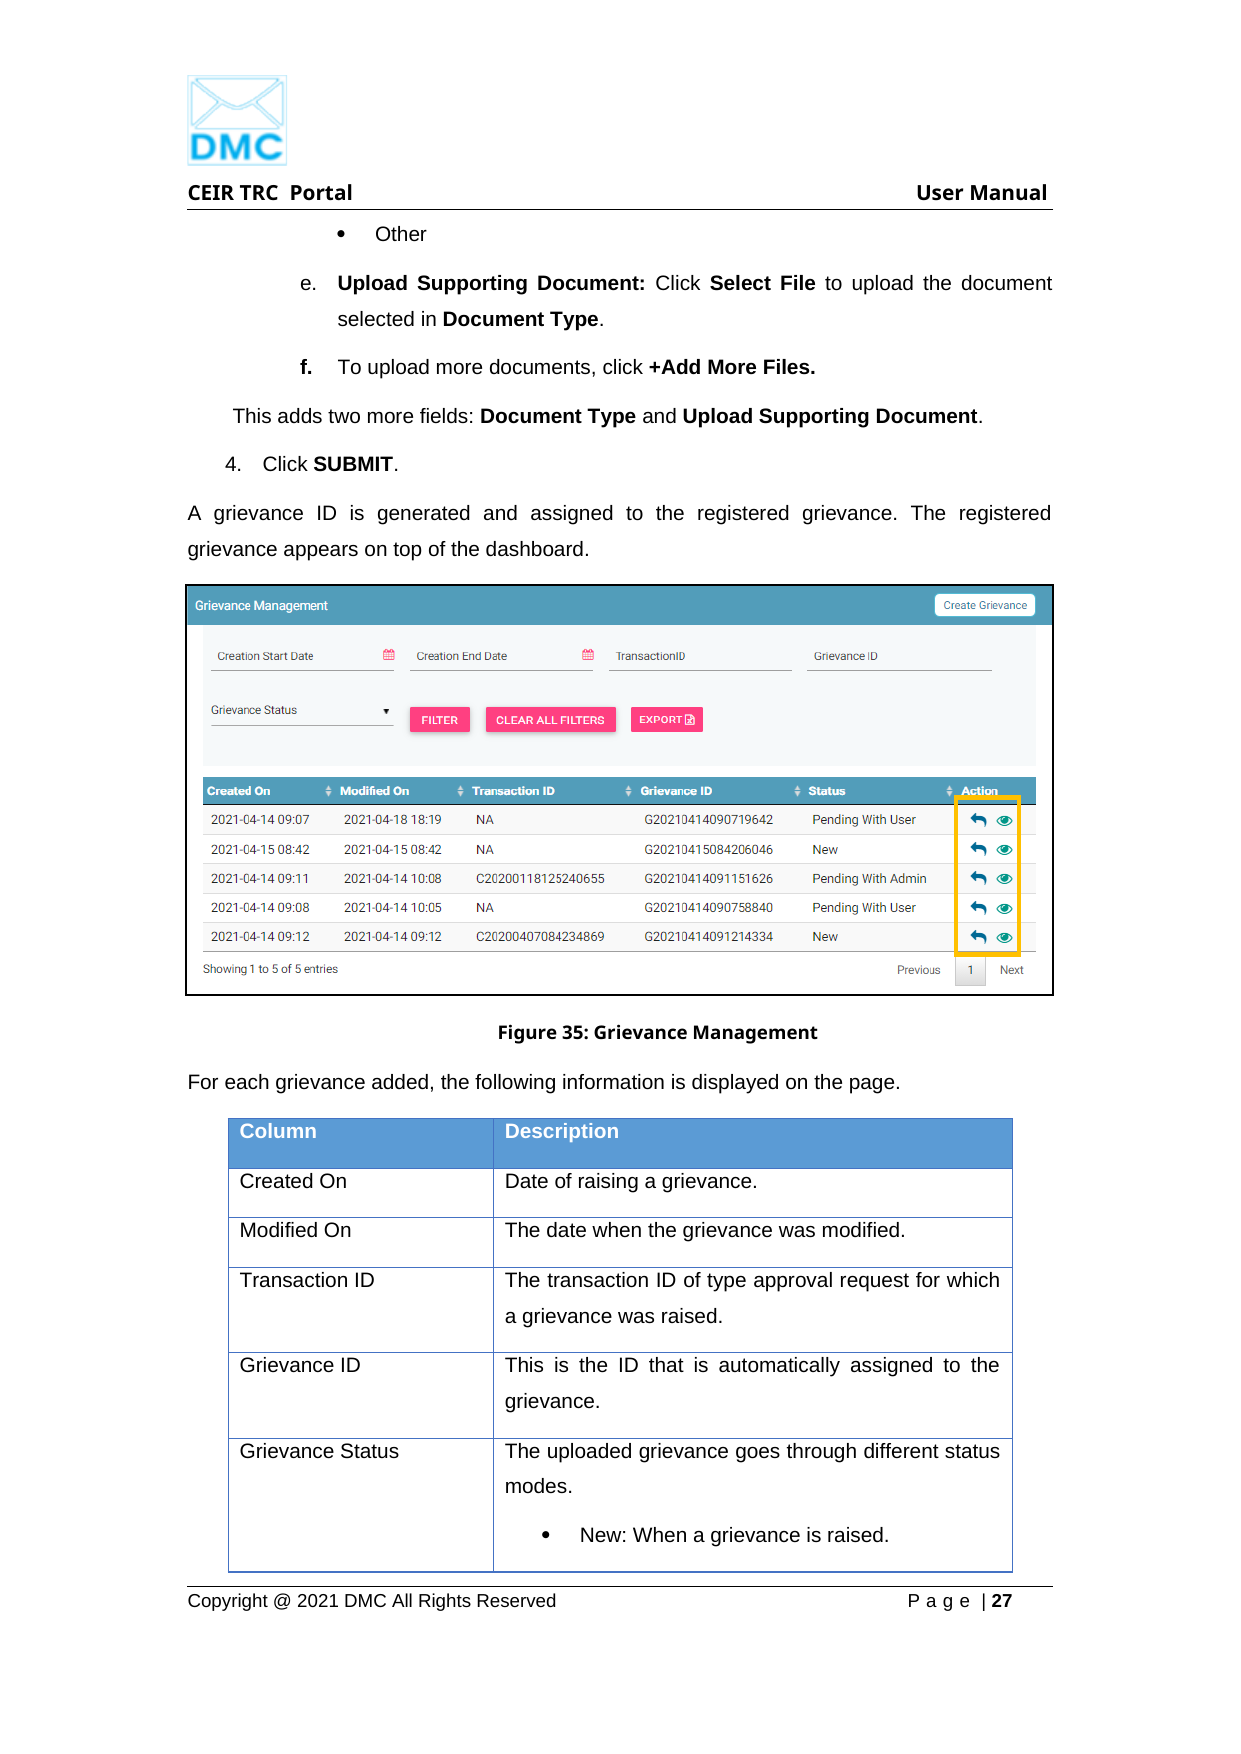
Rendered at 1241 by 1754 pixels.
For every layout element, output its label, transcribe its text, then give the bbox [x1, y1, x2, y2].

table_cell Transaction ID [229, 1268, 493, 1352]
table_cell Date of raising a grievance. [494, 1169, 1012, 1217]
list Upload Supporting Document: Click Select File to upload the document selected in Document Type. [300, 271, 1053, 331]
list Click SUBMIT. [225, 452, 1053, 476]
text A grievance ID is generated and assigned to the registered grievance. The registered grievance appears on top of the dashboard. [187, 500, 1053, 560]
table_cell The transaction ID of type approval request for which a grievance was raised. [494, 1268, 1012, 1352]
picture [187, 586, 1052, 994]
table_cell Created On [229, 1169, 493, 1217]
text For each grievance added, the following information is displayed on the page. [187, 1070, 1053, 1094]
list To upload more documents, click +Add More Files. [300, 355, 1053, 379]
table_cell Grievance Status [229, 1439, 493, 1571]
table_cell Modified On [229, 1218, 493, 1267]
table_cell This is the ID that is automatically assigned to the grievance. [494, 1353, 1012, 1437]
list Other [337, 222, 1053, 246]
table_header Column [229, 1119, 493, 1168]
table_cell Grievance ID [229, 1353, 493, 1437]
table_cell The date when the grievance was modified. [494, 1218, 1012, 1267]
text This adds two more fields: Document Type and Upload Supporting Document. [232, 403, 1053, 427]
table_header Description [494, 1119, 1012, 1168]
picture [187, 75, 288, 166]
text Figure 35: Grievance Management [262, 1019, 1053, 1045]
